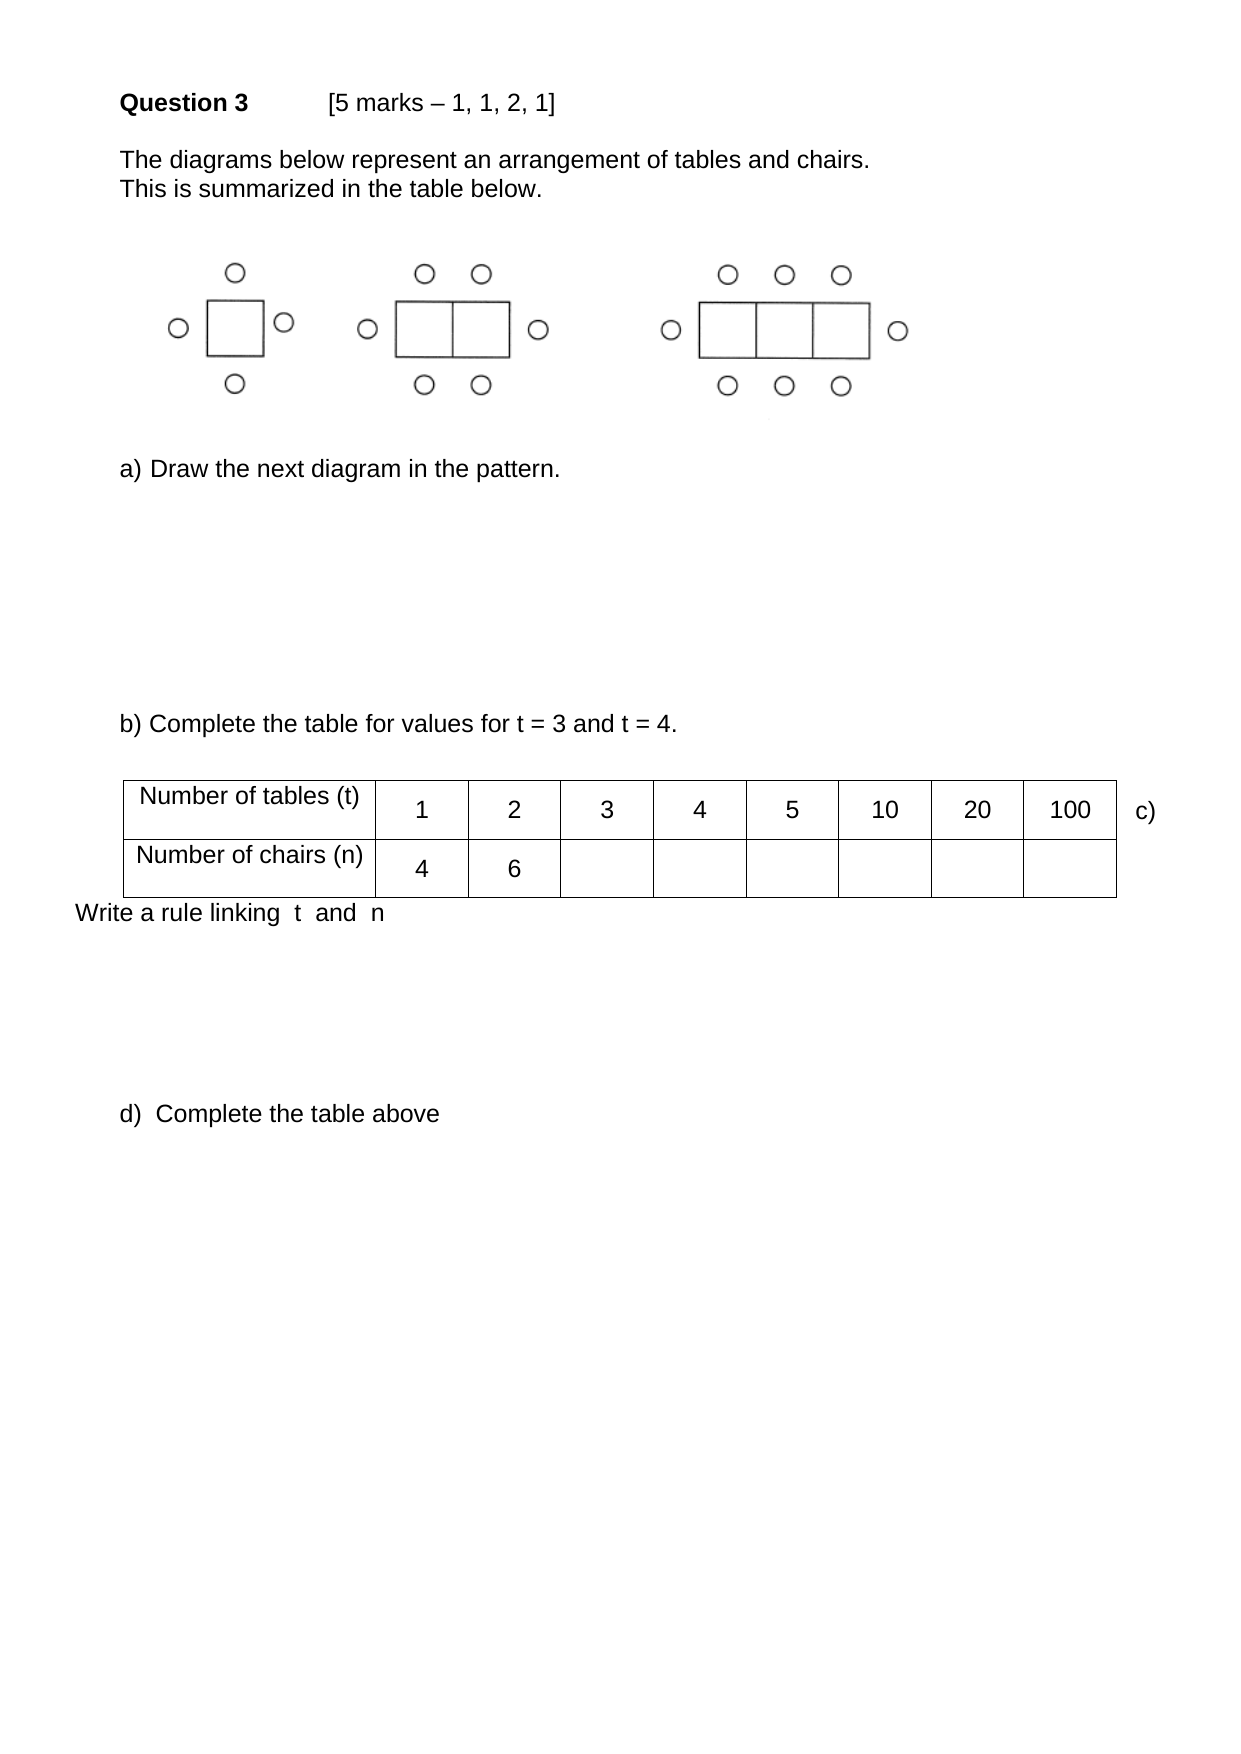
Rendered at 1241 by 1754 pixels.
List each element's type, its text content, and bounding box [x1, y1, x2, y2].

text c) Write a rule linking t and n [75, 796, 1165, 927]
list Complete the table for values for t = 3 and t = 4. [119, 709, 1165, 738]
table_cell [839, 840, 931, 897]
table_header 4 [654, 781, 746, 839]
picture [109, 237, 958, 424]
table_cell 4 [376, 840, 468, 897]
table_header 20 [932, 781, 1023, 839]
table_cell [654, 840, 746, 897]
list Draw the next diagram in the pattern. [119, 454, 1165, 483]
text d) Complete the table above [75, 1099, 1165, 1128]
table_header 1 [376, 781, 468, 839]
text Question 3 [5 marks – 1, 1, 2, 1] [119, 88, 1165, 117]
text This is summarized in the table below. [75, 174, 1165, 203]
table_cell [747, 840, 838, 897]
text The diagrams below represent an arrangement of tables and chairs. [75, 145, 1165, 174]
table_header 5 [747, 781, 838, 839]
table_header Number of tables (t) [124, 781, 375, 839]
table_cell [1024, 840, 1116, 897]
table_header 3 [561, 781, 653, 839]
table_header 2 [469, 781, 560, 839]
table_header 100 [1024, 781, 1116, 839]
table_cell 6 [469, 840, 560, 897]
table_header 10 [839, 781, 931, 839]
table_cell [561, 840, 653, 897]
table_cell Number of chairs (n) [124, 840, 375, 897]
table_cell [932, 840, 1023, 897]
